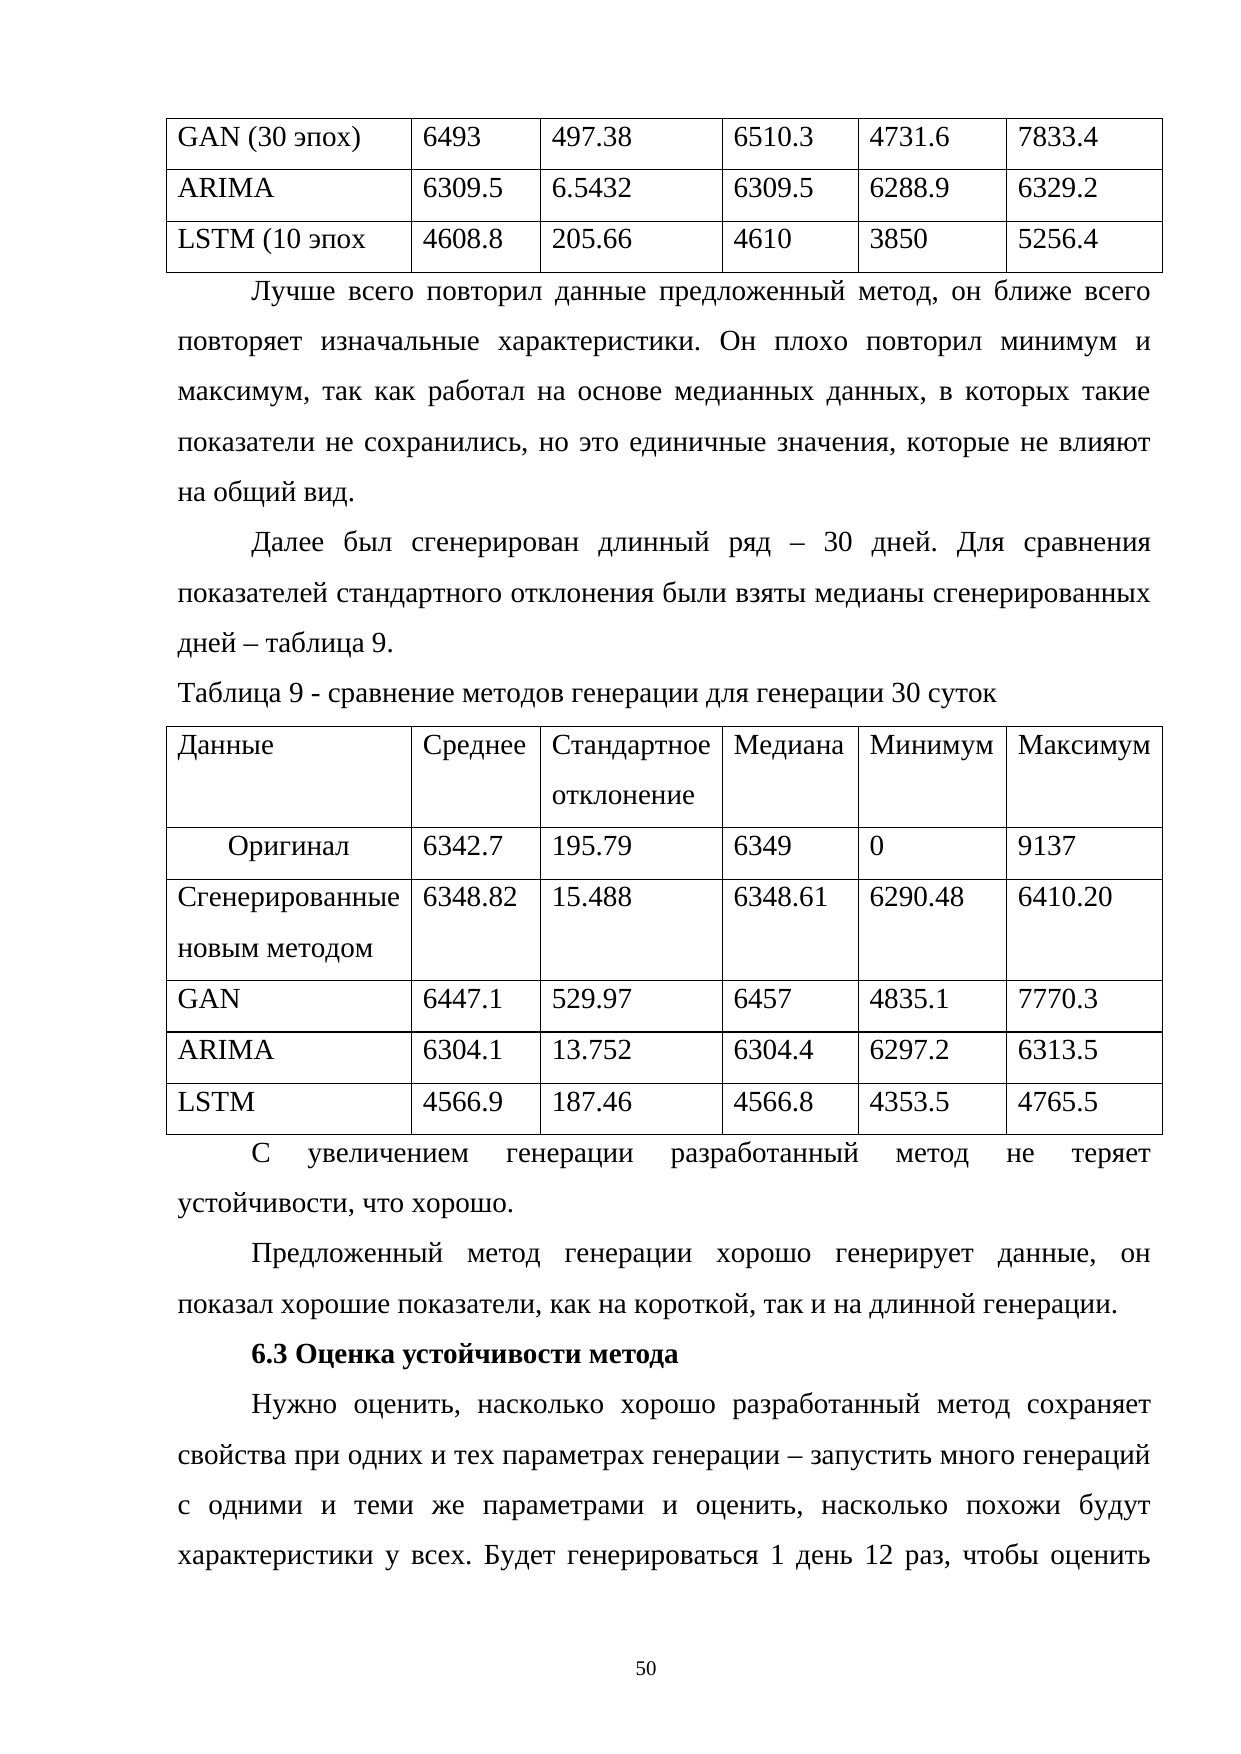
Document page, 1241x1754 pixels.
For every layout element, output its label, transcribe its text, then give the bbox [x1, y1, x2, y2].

table_header Минимум [859, 727, 1006, 827]
table_cell 4566.9 [412, 1084, 540, 1134]
table_cell 6342.7 [412, 828, 540, 878]
table_header Медиана [723, 727, 858, 827]
table_cell 6309.5 [723, 170, 858, 221]
table_cell GAN (30 эпох) [167, 119, 411, 169]
table_cell 7833.4 [1007, 119, 1162, 169]
table_cell 4835.1 [859, 981, 1006, 1031]
table_cell 0 [859, 828, 1006, 878]
table_cell 6348.61 [723, 880, 858, 980]
table_cell 6288.9 [859, 170, 1006, 221]
table_cell 3850 [859, 222, 1006, 272]
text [177, 1386, 1152, 1571]
table_cell 6457 [723, 981, 858, 1031]
text Далее был сгенерирован длинный ряд – 30 дней. Для сравнения показателей стандартного отклонения были взяты медианы сгенерированных дней – таблица 9. [177, 524, 1152, 659]
table_cell 6349 [723, 828, 858, 878]
table_cell 6447.1 [412, 981, 540, 1031]
table_cell 15.488 [541, 880, 722, 980]
table_cell 4608.8 [412, 222, 540, 272]
table_cell 529.97 [541, 981, 722, 1031]
table_cell LSTM [167, 1084, 411, 1134]
table_cell 187.46 [541, 1084, 722, 1134]
table_cell GAN [167, 981, 411, 1031]
table_cell 497.38 [541, 119, 722, 169]
table_cell 6309.5 [412, 170, 540, 221]
table_cell 4566.8 [723, 1084, 858, 1134]
table_cell ARIMA [167, 1033, 411, 1083]
text Таблица 9 - сравнение методов генерации для генерации 30 суток [177, 675, 1152, 709]
table_cell 6410.20 [1007, 880, 1162, 980]
table_cell 4353.5 [859, 1084, 1006, 1134]
table_cell 6329.2 [1007, 170, 1162, 221]
table_cell 205.66 [541, 222, 722, 272]
table_cell 6510.3 [723, 119, 858, 169]
table_cell 6304.4 [723, 1033, 858, 1083]
text С увеличением генерации разработанный метод не теряет устойчивости, что хорошо. [177, 1135, 1152, 1219]
table_header Стандартное отклонение [541, 727, 722, 827]
table_cell 6.5432 [541, 170, 722, 221]
table_cell 6304.1 [412, 1033, 540, 1083]
subtitle 6.3 Оценка устойчивости метода [251, 1336, 1152, 1370]
table_cell 13.752 [541, 1033, 722, 1083]
table_cell 6297.2 [859, 1033, 1006, 1083]
table_cell 6290.48 [859, 880, 1006, 980]
table_cell 7770.3 [1007, 981, 1162, 1031]
table_header Данные [167, 727, 411, 827]
table_cell 5256.4 [1007, 222, 1162, 272]
table_cell 4731.6 [859, 119, 1006, 169]
table_cell Сгенерированные новым методом [167, 880, 411, 980]
table_cell Оригинал [167, 828, 411, 878]
table_cell 9137 [1007, 828, 1162, 878]
table_header Максимум [1007, 727, 1162, 827]
table_cell ARIMA [167, 170, 411, 221]
table_header Среднее [412, 727, 540, 827]
table_cell 6493 [412, 119, 540, 169]
table_cell LSTM (10 эпох [167, 222, 411, 272]
text Лучше всего повторил данные предложенный метод, он ближе всего повторяет изначальные характеристики. Он плохо повторил минимум и максимум, так как работал на основе медианных данных, в которых такие показатели не сохранились, но это единичные значения, которые не влияют на общий вид. [177, 273, 1152, 508]
table_cell 195.79 [541, 828, 722, 878]
table_cell 6348.82 [412, 880, 540, 980]
text Предложенный метод генерации хорошо генерирует данные, он показал хорошие показатели, как на короткой, так и на длинной генерации. [177, 1236, 1152, 1319]
table_cell 4765.5 [1007, 1084, 1162, 1134]
table_cell 6313.5 [1007, 1033, 1162, 1083]
table_cell 4610 [723, 222, 858, 272]
